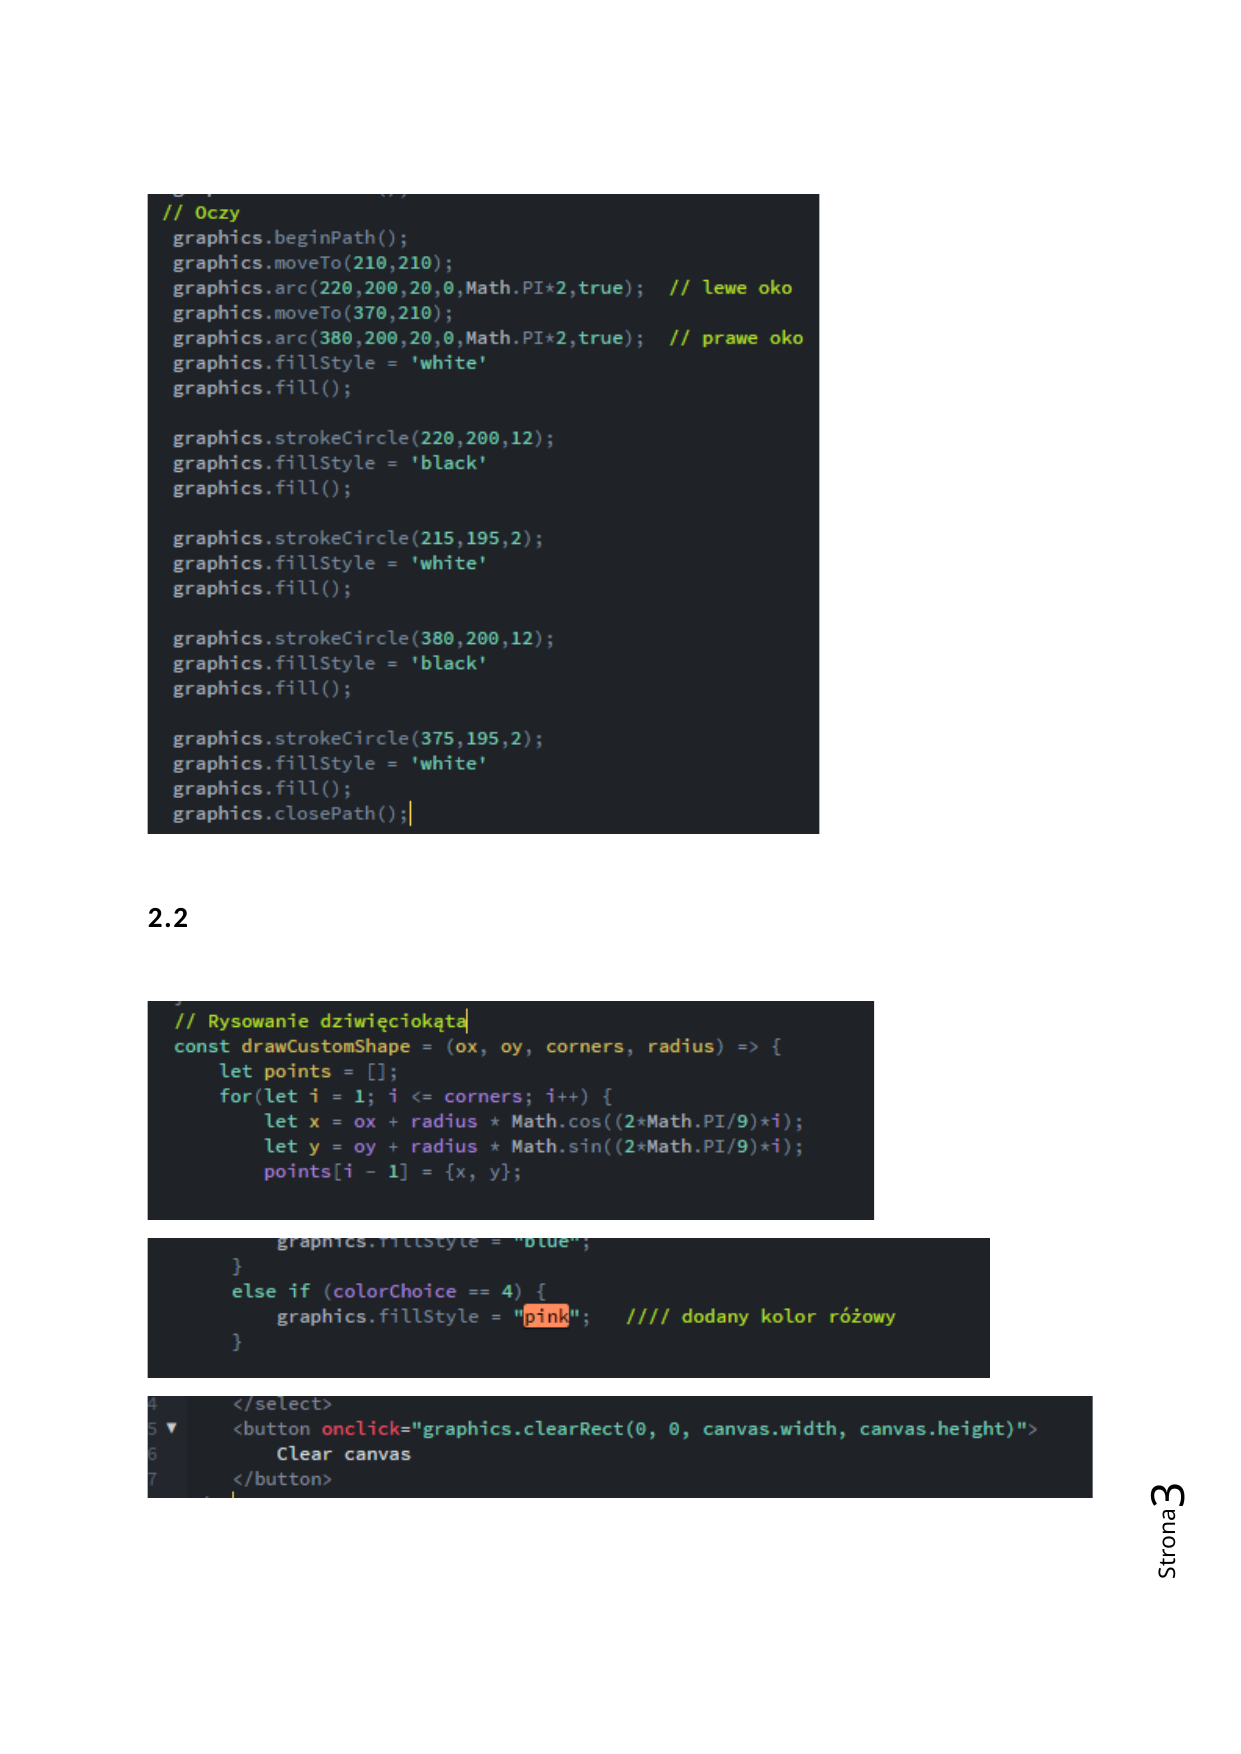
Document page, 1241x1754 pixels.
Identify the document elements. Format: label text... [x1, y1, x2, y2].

picture [147, 1396, 1093, 1498]
picture [147, 194, 820, 834]
subtitle 2.2 [148, 899, 1093, 935]
picture [147, 1001, 875, 1220]
picture [147, 1238, 990, 1378]
